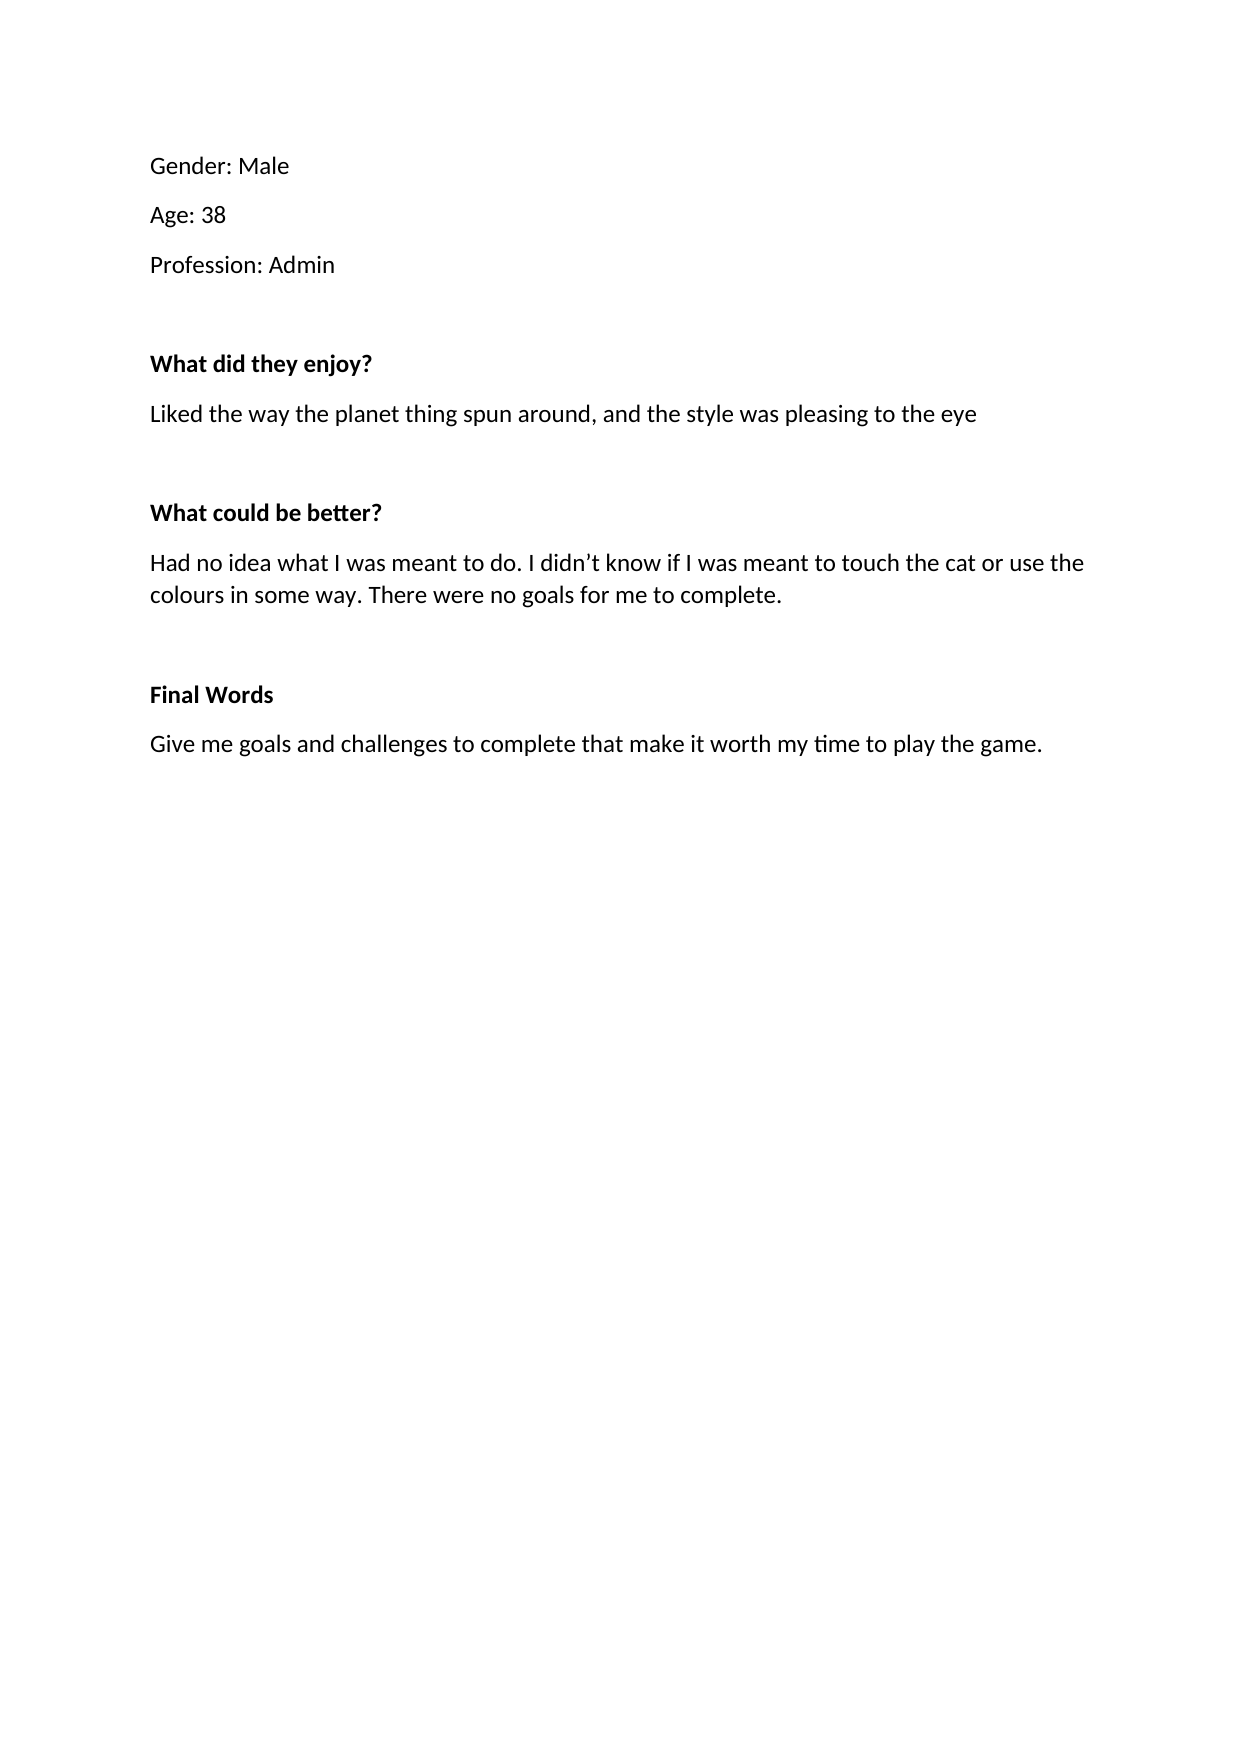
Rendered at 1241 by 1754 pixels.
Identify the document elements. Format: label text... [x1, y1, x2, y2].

text Liked the way the planet thing spun around, and the style was pleasing to the eye [150, 398, 1090, 428]
text Age: 38 [150, 199, 1090, 230]
text What did they enjoy? [150, 348, 1090, 379]
text What could be better? [150, 497, 1090, 528]
text Profession: Admin [150, 249, 1090, 280]
text Gender: Male [150, 150, 1090, 181]
text Give me goals and challenges to complete that make it worth my time to play the game. [150, 728, 1090, 759]
text Had no idea what I was meant to do. I didn’t know if I was meant to touch the cat or use the colours in some way. There were no goals for me to complete. [150, 547, 1090, 610]
text Final Words [150, 679, 1090, 709]
